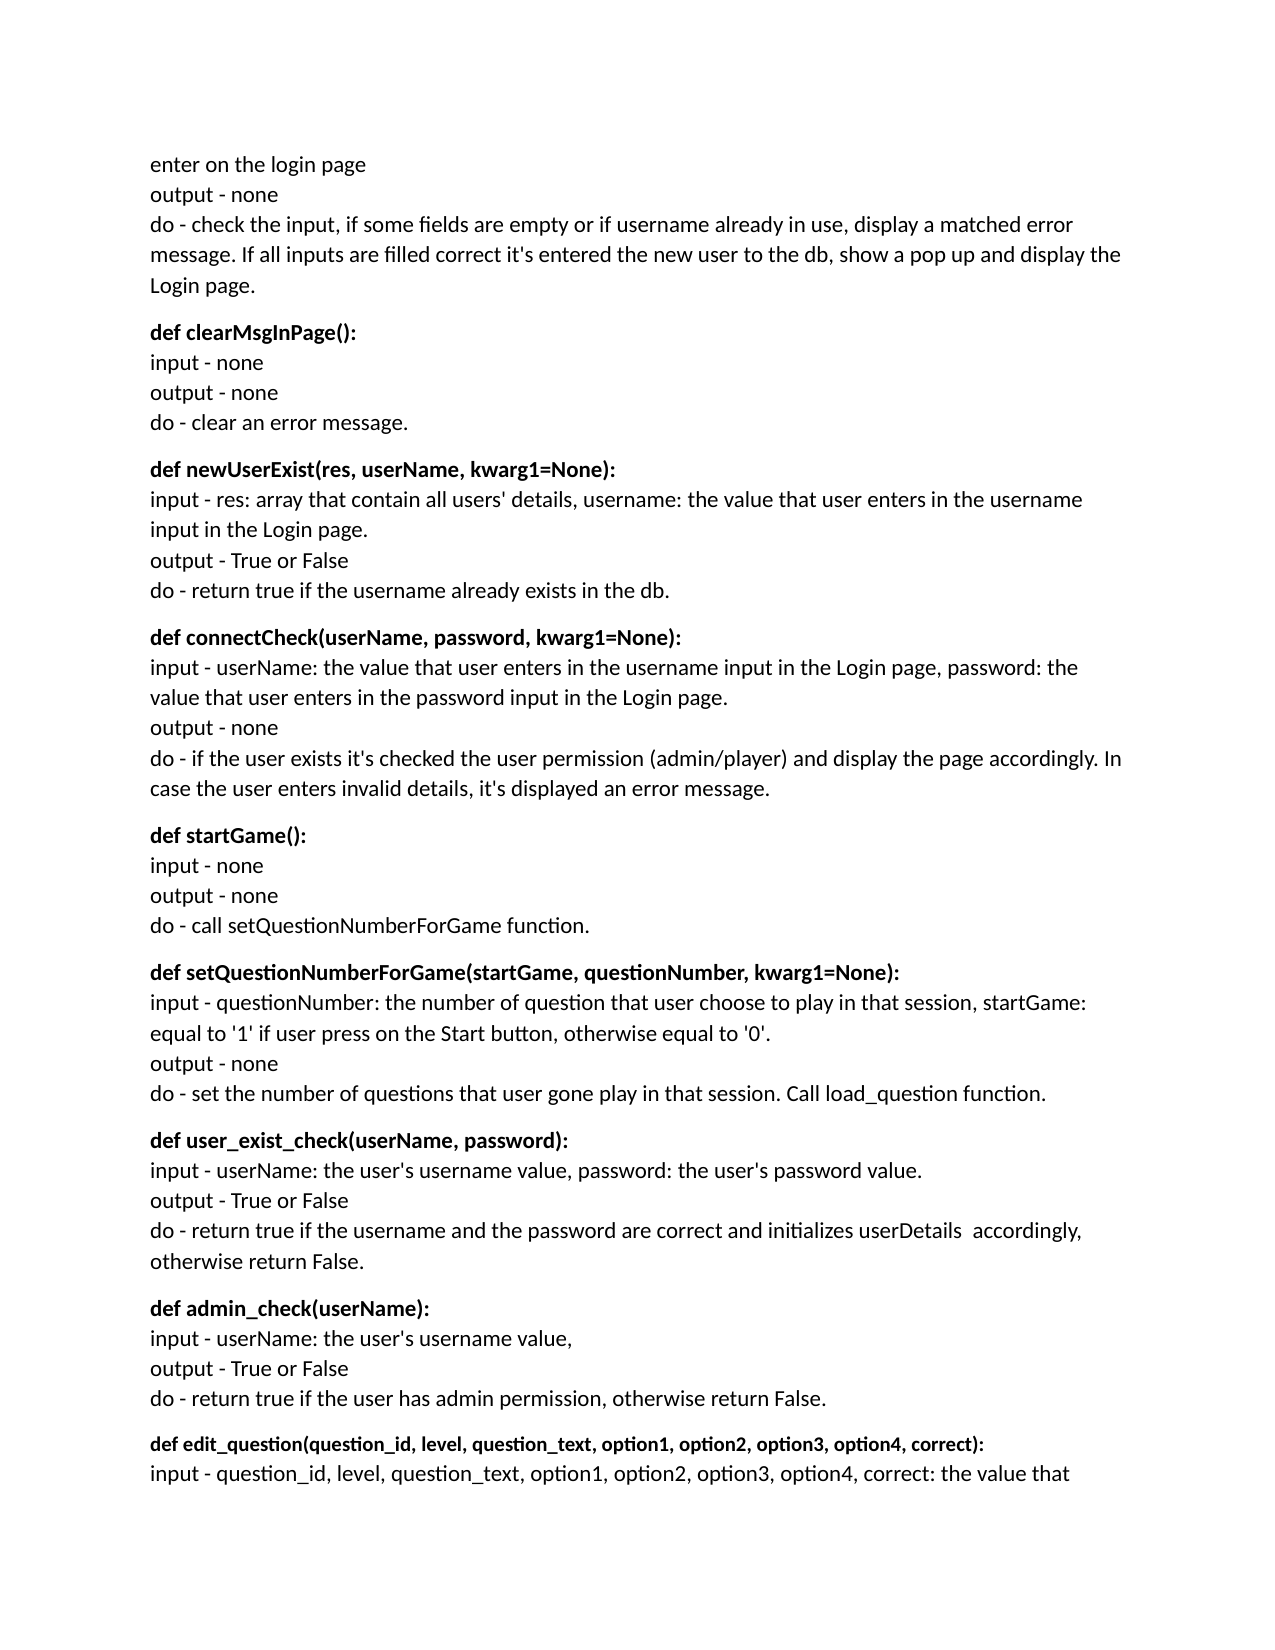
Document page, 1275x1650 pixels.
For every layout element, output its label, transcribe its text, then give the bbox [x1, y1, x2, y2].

text def newUserExist(res, userName, kwarg1=None): input - res: array that contain all users' details, username: the value that user enters in the username input in the Login page. output - True or False do - return true if the username already exists in the db. [150, 455, 1125, 604]
text def connectCheck(userName, password, kwarg1=None): input - userName: the value that user enters in the username input in the Login page, password: the value that user enters in the password input in the Login page. output - none do - if the user exists it's checked the user permission (admin/player) and display the page accordingly. In case the user enters invalid details, it's displayed an error message. [150, 623, 1125, 802]
text def clearMsgInPage(): input - none output - none do - clear an error message. [150, 318, 1125, 436]
text def user_exist_check(userName, password): input - userName: the user's username value, password: the user's password value. output - True or False do - return true if the username and the password are correct and initializes userDetails accordingly, otherwise return False. [150, 1126, 1125, 1275]
text def admin_check(userName): input - userName: the user's username value, output - True or False do - return true if the user has admin permission, otherwise return False. [150, 1294, 1125, 1412]
text def setQuestionNumberForGame(startGame, questionNumber, kwarg1=None): input - questionNumber: the number of question that user choose to play in that session, startGame: equal to '1' if user press on the Start button, otherwise equal to '0'. output - none do - set the number of questions that user gone play in that session. Call load_question function. [150, 958, 1125, 1107]
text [150, 150, 1125, 299]
text def startGame(): input - none output - none do - call setQuestionNumberForGame function. [150, 821, 1125, 939]
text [150, 1431, 1125, 1487]
